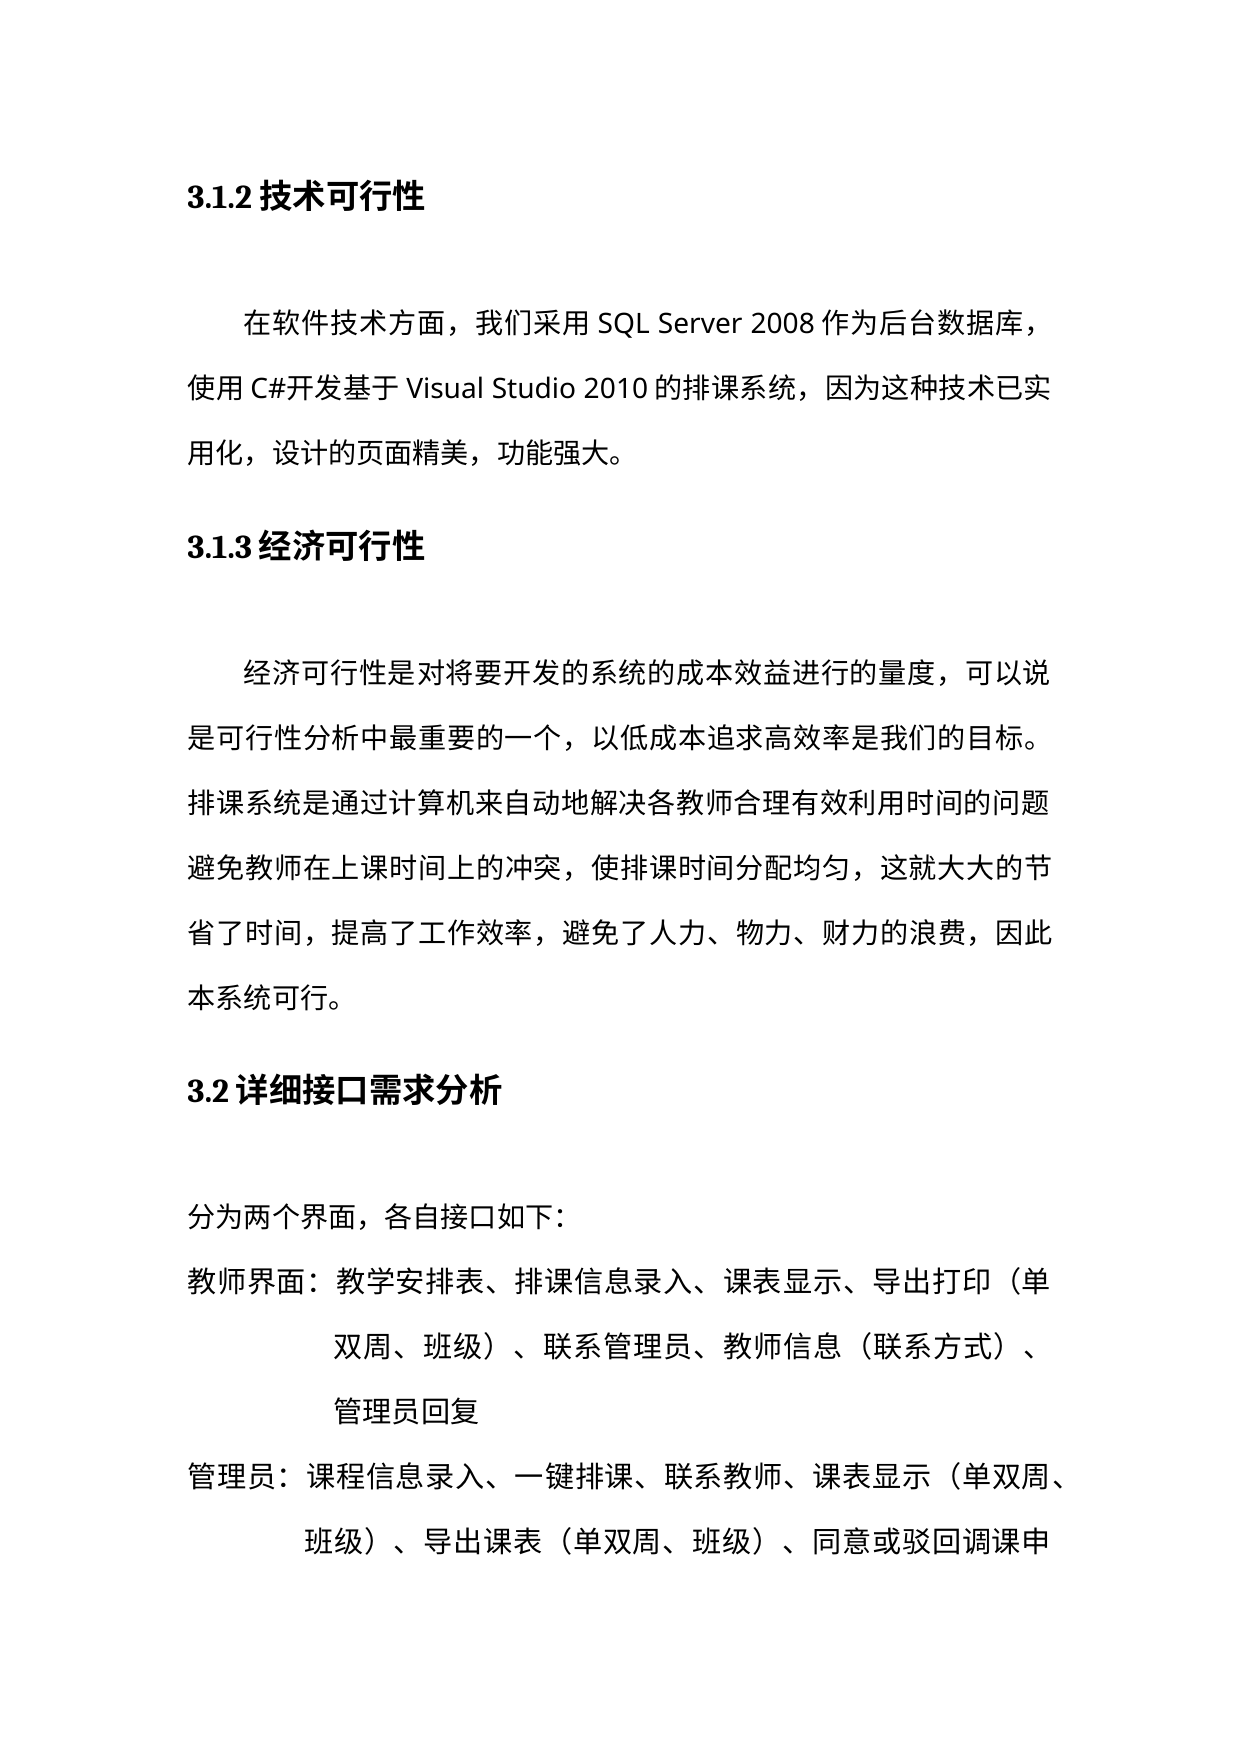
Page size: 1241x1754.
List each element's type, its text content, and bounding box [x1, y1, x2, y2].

subtitle 3.1.2 技术可行性 [187, 162, 1053, 227]
text 分为两个界面，各自接口如下： [187, 1183, 1053, 1248]
text 教师界面：教学安排表、排课信息录入、课表显示、导出打印（单双周、班级）、联系管理员、教师信息（联系方式）、管理员回复 [187, 1248, 1053, 1443]
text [187, 1443, 1053, 1573]
text 经济可行性是对将要开发的系统的成本效益进行的量度，可以说是可行性分析中最重要的一个，以低成本追求高效率是我们的目标。排课系统是通过计算机来自动地解决各教师合理有效利用时间的问题，避免教师在上课时间上的冲突，使排课时间分配均匀，这就大大的节省了时间，提高了工作效率，避免了人力、物力、财力的浪费，因此本系统可行。 [187, 638, 1053, 1028]
text 在软件技术方面，我们采用SQL Server 2008作为后台数据库，使用C#开发基于Visual Studio 2010的排课系统，因为这种技术已实用化，设计的页面精美，功能强大。 [187, 289, 1053, 484]
subtitle 3.2详细接口需求分析 [187, 1056, 1053, 1121]
subtitle 3.1.3经济可行性 [187, 511, 1053, 576]
